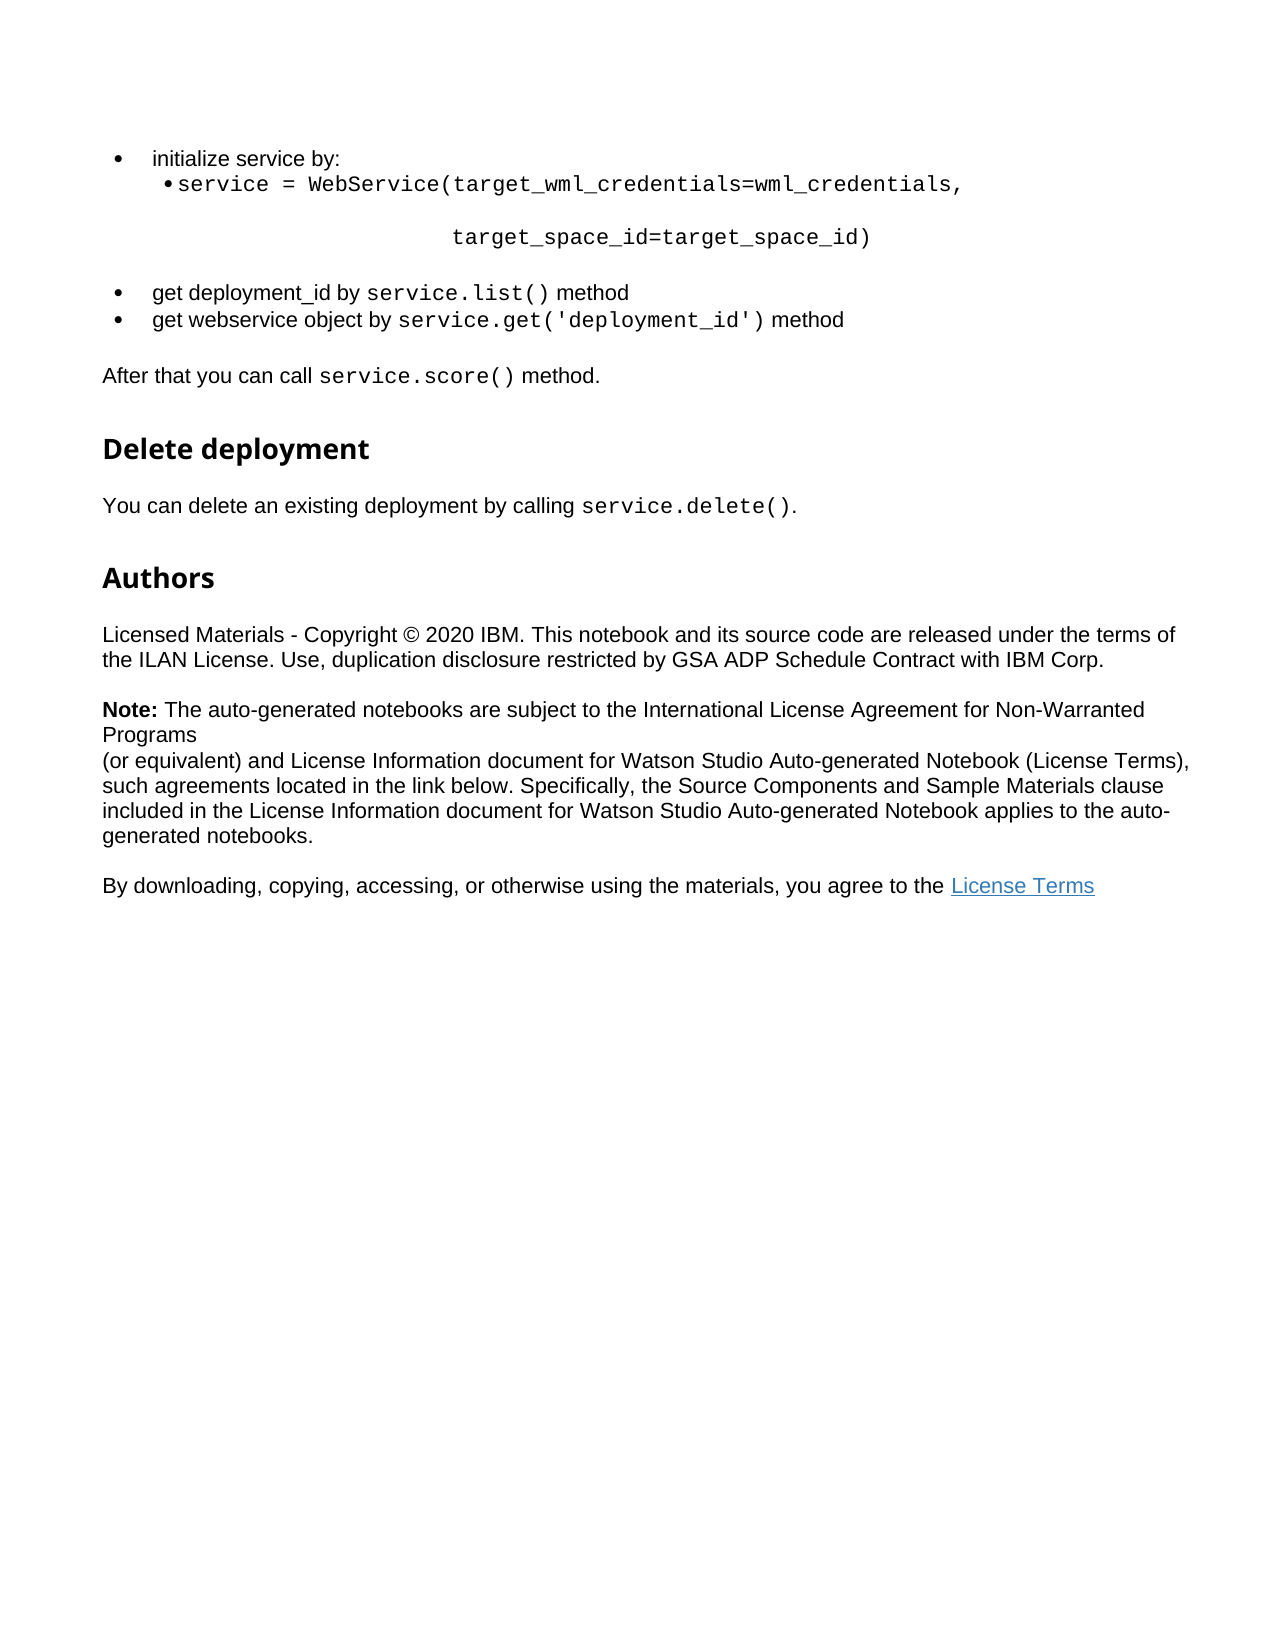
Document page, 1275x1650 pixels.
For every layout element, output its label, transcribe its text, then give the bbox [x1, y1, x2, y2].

text Note: The auto-generated notebooks are subject to the International License Agreement for Non-Warranted Programs (or equivalent) and License Information document for Watson Studio Auto-generated Notebook (License Terms), such agreements located in the link below. Specifically, the Source Components and Sample Materials clause included in the License Information document for Watson Studio Auto-generated Notebook applies to the auto-generated notebooks. [102, 697, 1191, 848]
text Licensed Materials - Copyright © 2020 IBM. This notebook and its source code are released under the terms of the ILAN License. Use, duplication disclosure restricted by GSA ADP Schedule Contract with IBM Corp. [102, 622, 1191, 672]
list get deployment_id by service.list() method [114, 280, 1141, 307]
text Delete deployment [102, 429, 1191, 467]
list service = WebService(target_wml_credentials=wml_credentials, [164, 171, 1091, 198]
text target_space_id=target_space_id) [202, 223, 1091, 251]
list initialize service by: [114, 146, 1141, 171]
text Authors [102, 558, 1191, 597]
text After that you can call service.score() method. [102, 363, 1191, 390]
text You can delete an existing deployment by calling service.delete(). [102, 492, 1191, 519]
list get webservice object by service.get('deployment_id') method [114, 307, 1141, 334]
text By downloading, copying, accessing, or otherwise using the materials, you agree to the License Terms [102, 873, 1191, 898]
